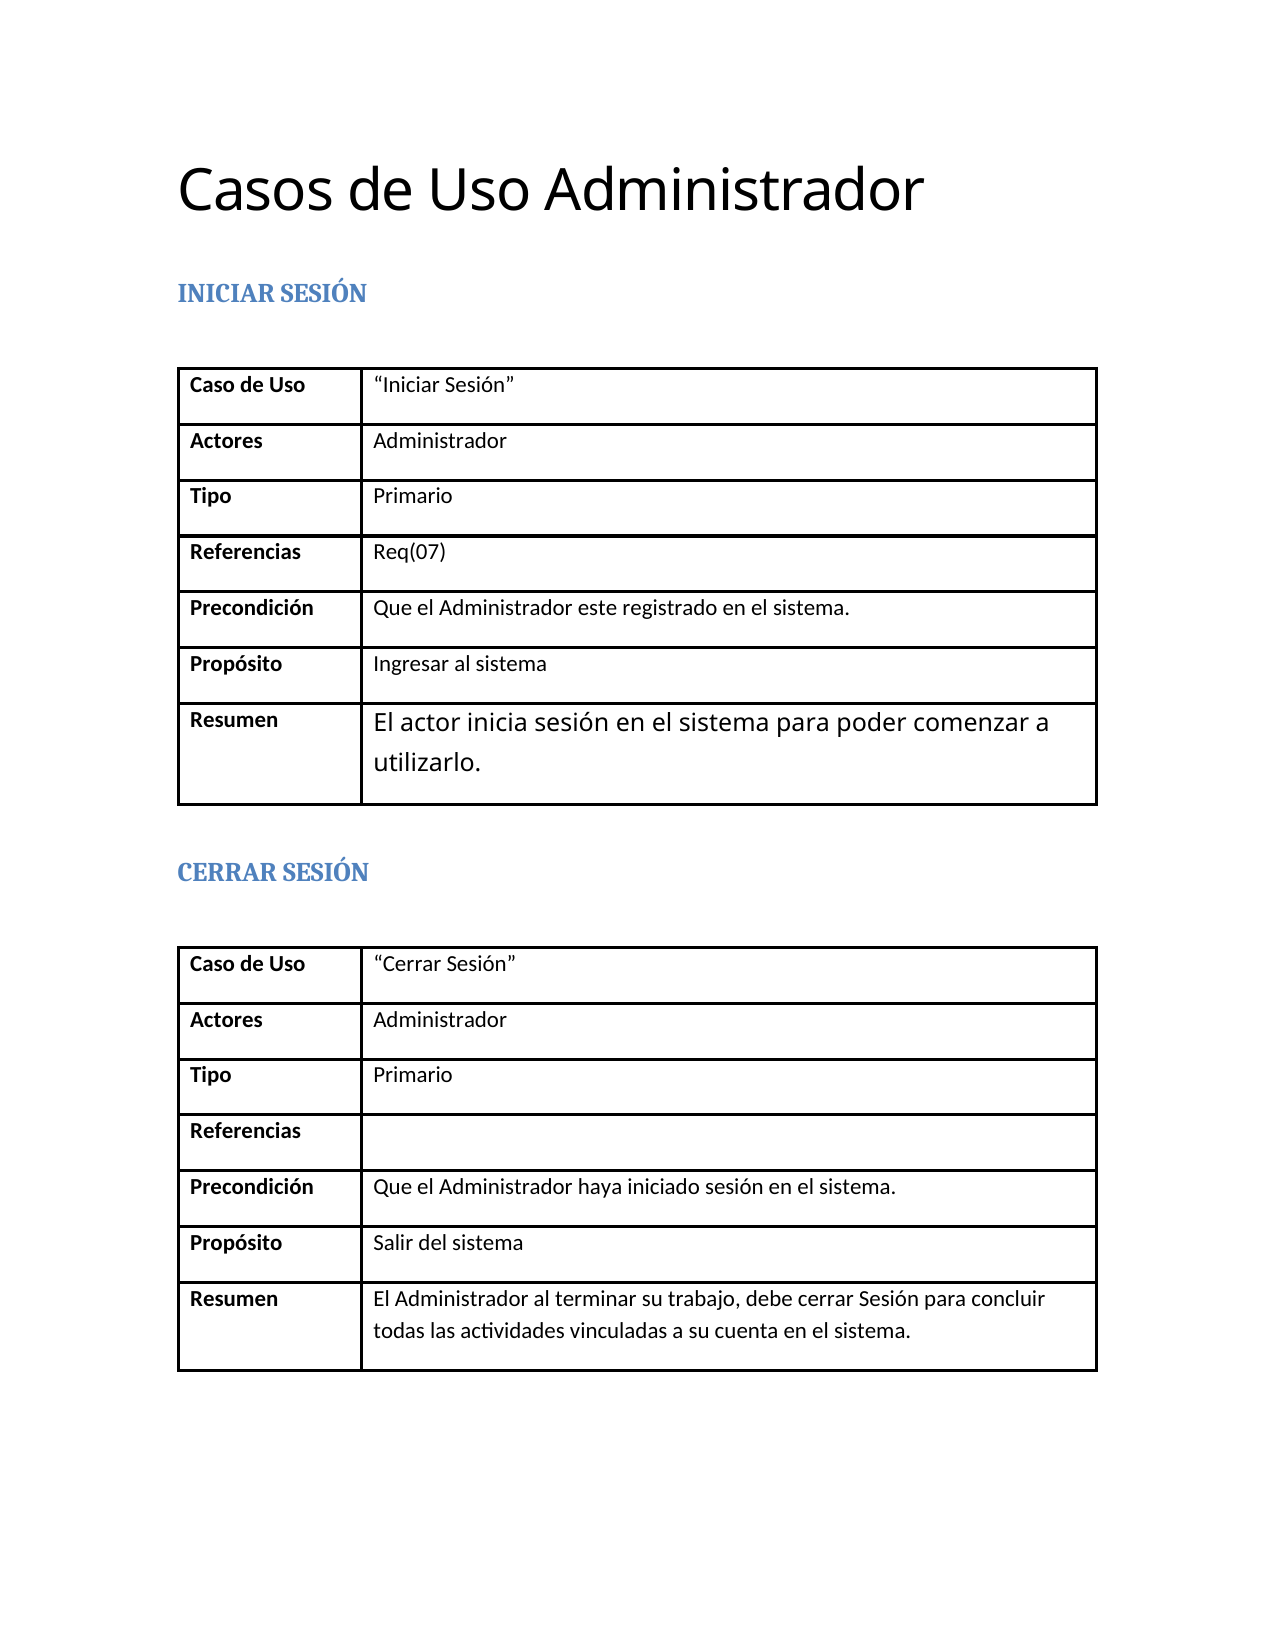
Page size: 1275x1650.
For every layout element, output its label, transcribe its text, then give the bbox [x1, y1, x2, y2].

text INICIAR SESIÓN [177, 278, 1098, 309]
table_cell Que el Administrador haya iniciado sesión en el sistema. [363, 1172, 1095, 1225]
title Casos de Uso Administrador [177, 148, 1098, 227]
table_cell Tipo [180, 482, 360, 534]
table_header Caso de Uso [180, 949, 360, 1002]
table_cell Actores [180, 426, 360, 478]
table_cell Primario [363, 482, 1095, 534]
table_cell Administrador [363, 426, 1095, 478]
table_cell Referencias [180, 538, 360, 590]
text CERRAR SESIÓN [177, 857, 1098, 888]
table_header “Cerrar Sesión” [363, 949, 1095, 1002]
table_cell Propósito [180, 649, 360, 702]
table_cell Ingresar al sistema [363, 649, 1095, 702]
table_header Caso de Uso [180, 370, 360, 423]
table_cell Primario [363, 1061, 1095, 1113]
table_cell Resumen [180, 1284, 360, 1369]
table_cell Req(07) [363, 538, 1095, 590]
table_cell Propósito [180, 1228, 360, 1281]
table_cell Que el Administrador este registrado en el sistema. [363, 593, 1095, 646]
table_cell Resumen [180, 705, 360, 803]
table_cell Precondición [180, 593, 360, 646]
table_cell [363, 1116, 1095, 1169]
table_cell El Administrador al terminar su trabajo, debe cerrar Sesión para concluir todas las actividades vinculadas a su cuenta en el sistema. [363, 1284, 1095, 1369]
table_cell Administrador [363, 1005, 1095, 1057]
table_cell Precondición [180, 1172, 360, 1225]
table_cell El actor inicia sesión en el sistema para poder comenzar a utilizarlo. [363, 705, 1095, 803]
table_cell Actores [180, 1005, 360, 1057]
table_cell Referencias [180, 1116, 360, 1169]
table_header “Iniciar Sesión” [363, 370, 1095, 423]
table_cell Tipo [180, 1061, 360, 1113]
table_cell Salir del sistema [363, 1228, 1095, 1281]
